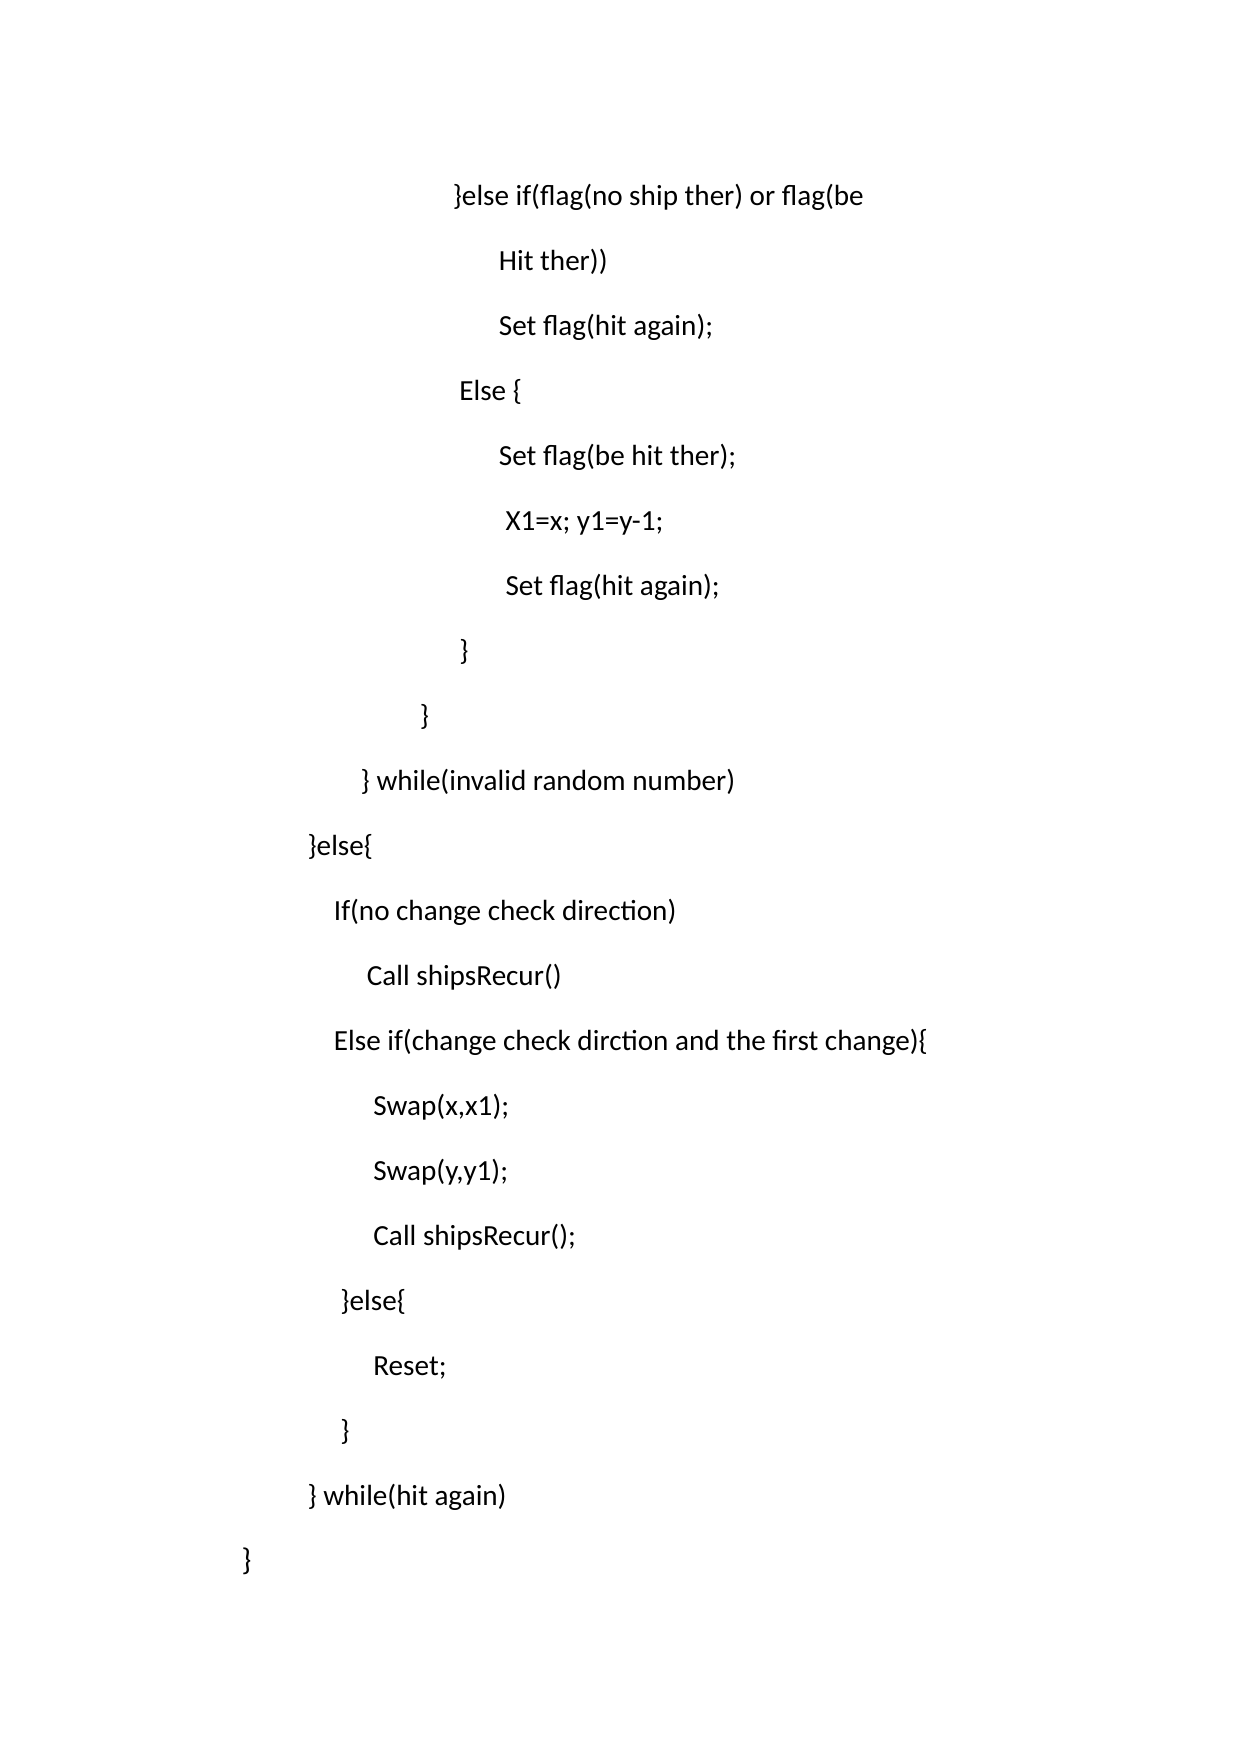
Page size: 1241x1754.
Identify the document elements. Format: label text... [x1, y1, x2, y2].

text Swap(x,x1); [187, 1072, 1053, 1137]
text } while(invalid random number) [308, 747, 1053, 812]
text Else { [308, 357, 1053, 422]
text }else{ [187, 1267, 1053, 1332]
text Reset; [187, 1332, 1053, 1397]
text Else if(change check dirction and the first change){ [187, 1007, 1053, 1072]
text Hit ther)) [308, 227, 1053, 292]
text } while(hit again) [187, 1462, 1053, 1527]
text Swap(y,y1); [187, 1137, 1053, 1202]
text Call shipsRecur() [187, 942, 1053, 1007]
text If(no change check direction) [187, 877, 1053, 942]
text Set flag(hit again); [308, 552, 1053, 617]
text X1=x; y1=y-1; [308, 487, 1053, 552]
text } [187, 1527, 1053, 1592]
text Call shipsRecur(); [187, 1202, 1053, 1267]
text }else{ [187, 812, 1053, 877]
text } [187, 1397, 1053, 1462]
text Set flag(hit again); [308, 292, 1053, 357]
text } [308, 617, 1053, 682]
text }else if(flag(no ship ther) or flag(be [308, 162, 1053, 227]
text Set flag(be hit ther); [308, 422, 1053, 487]
text } [308, 682, 1053, 747]
